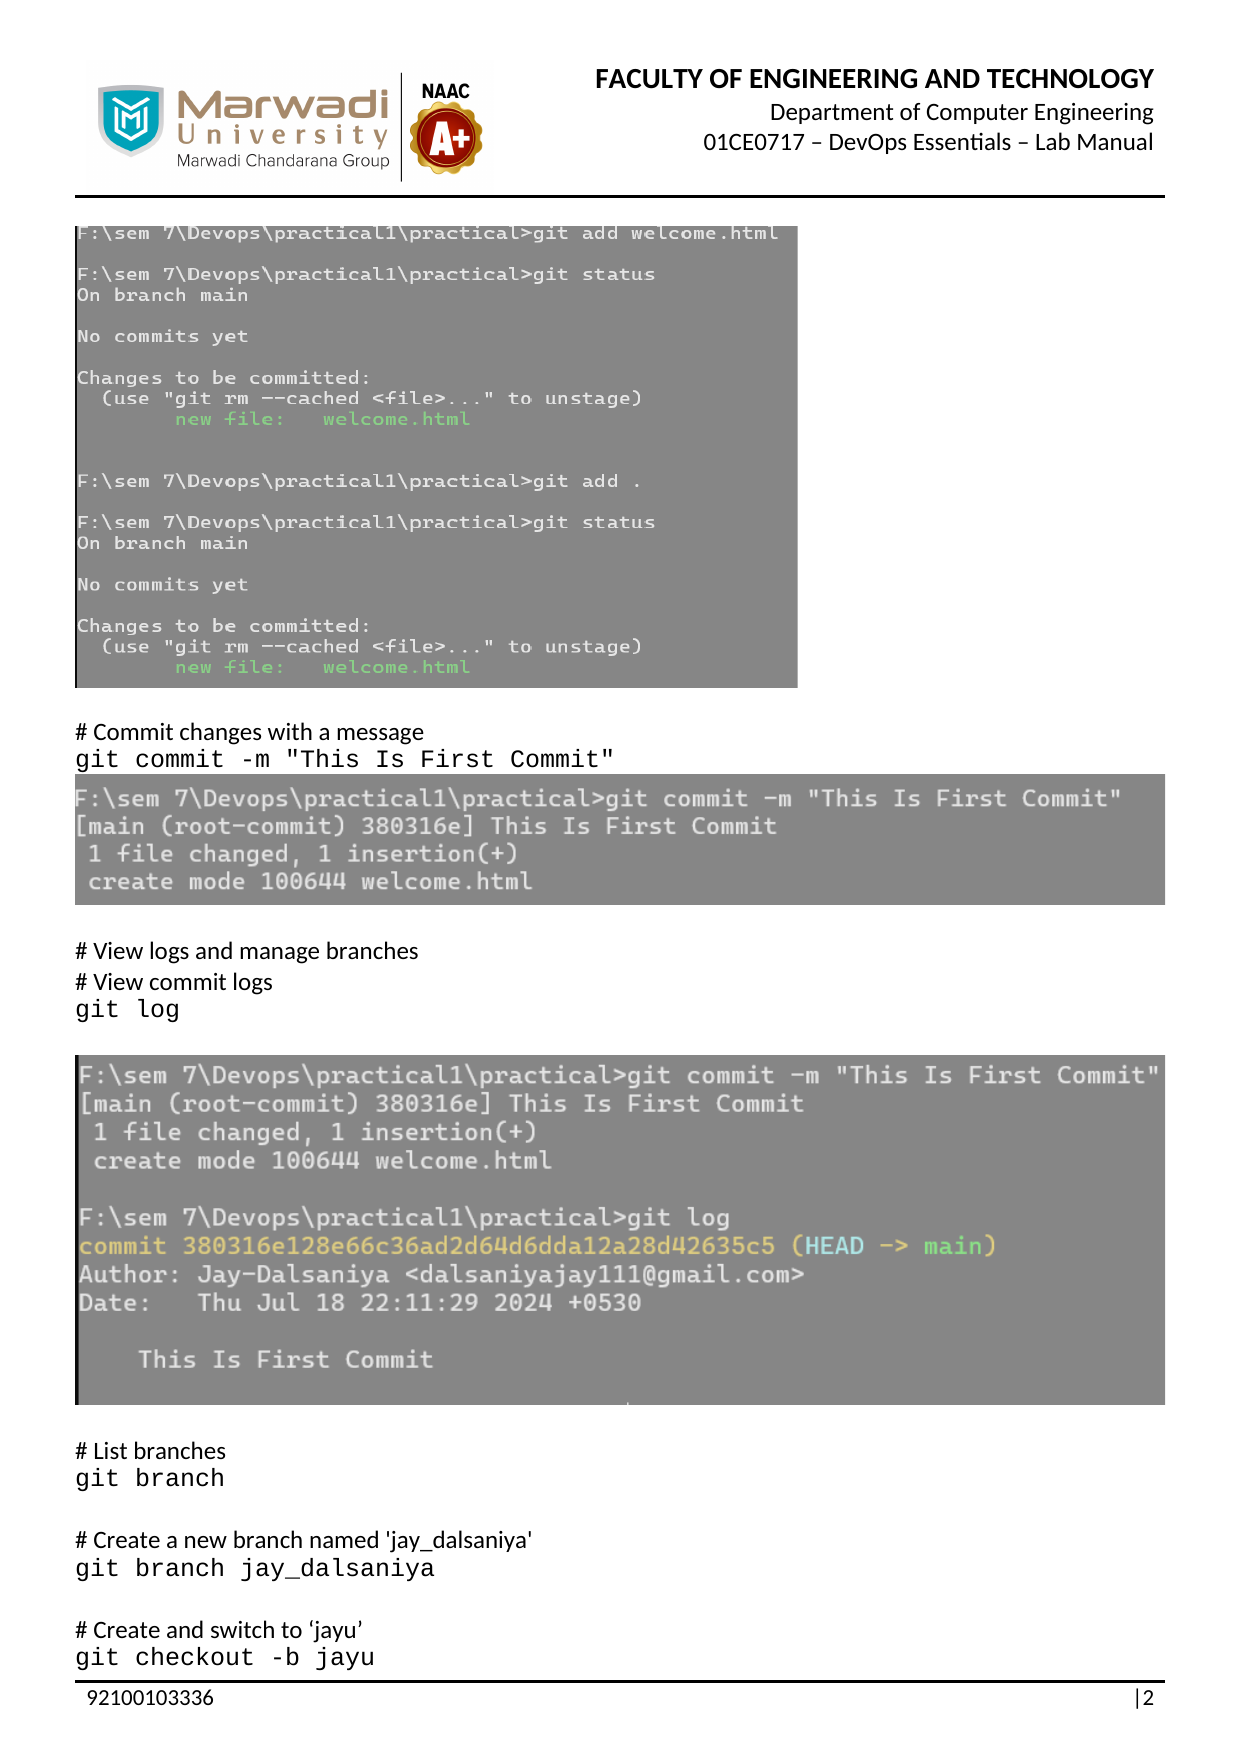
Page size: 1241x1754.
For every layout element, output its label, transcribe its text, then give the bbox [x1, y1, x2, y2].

text # Commit changes with a message [75, 716, 1165, 746]
text # Create a new branch named 'jay_dalsaniya' [75, 1524, 1165, 1555]
picture [75, 226, 798, 688]
picture [75, 774, 1166, 905]
text # View commit logs [75, 966, 1165, 996]
text # Create and switch to ‘jayu’ [75, 1614, 1165, 1644]
text git checkout -b jayu [75, 1644, 1165, 1673]
text # List branches [75, 1435, 1165, 1466]
picture [75, 1055, 1166, 1405]
text git commit -m "This Is First Commit" [75, 746, 1165, 774]
text git branch jay_dalsaniya [75, 1555, 1165, 1583]
text git branch [75, 1466, 1165, 1494]
text git log [75, 996, 1165, 1025]
text # View logs and manage branches [75, 935, 1165, 966]
picture [86, 60, 494, 195]
